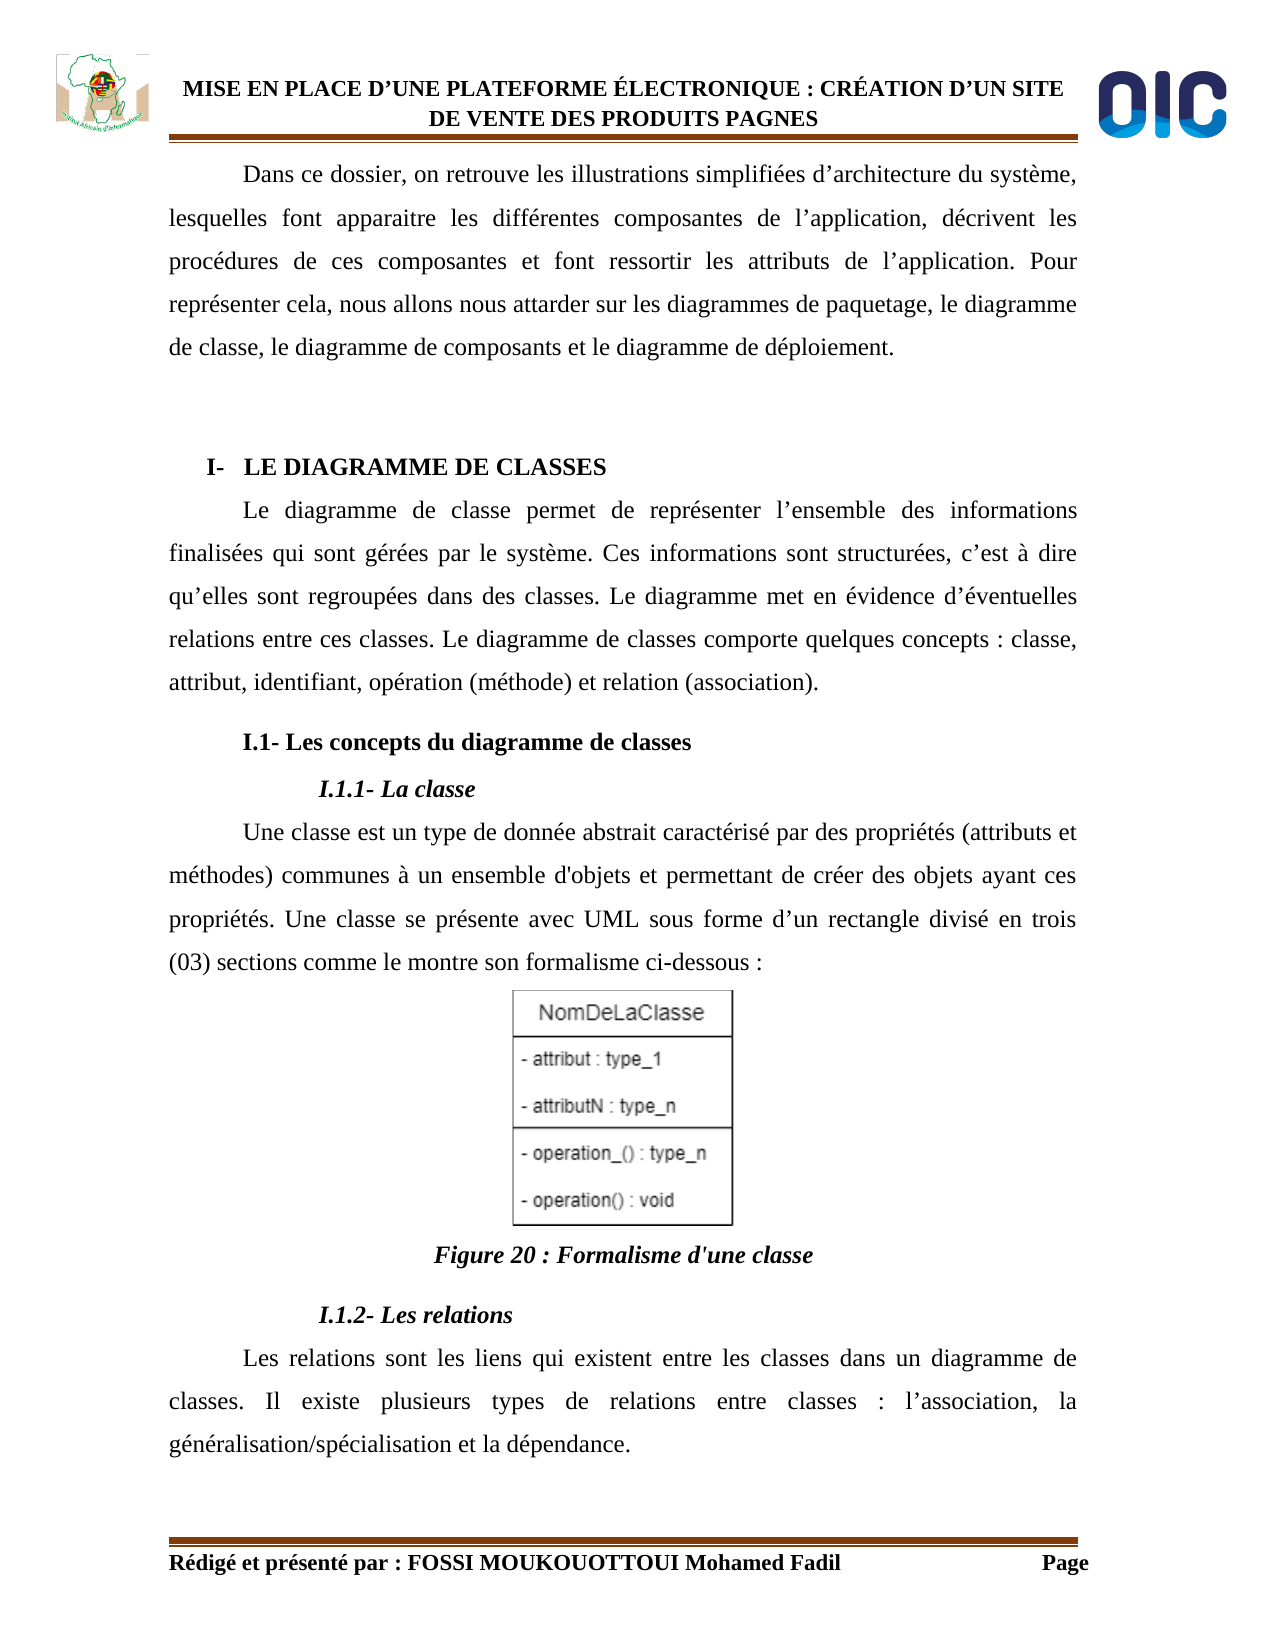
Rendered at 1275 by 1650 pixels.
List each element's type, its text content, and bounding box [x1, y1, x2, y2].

text Les relations sont les liens qui existent entre les classes dans un diagramme de classes. Il existe plusieurs types de relations entre classes : l’association, la généralisation/spécialisation et la dépendance. [169, 1343, 1078, 1458]
list Figure 20 : Formalisme d'une classe [169, 1240, 1078, 1269]
subtitle LE DIAGRAMME DE CLASSES [206, 452, 1078, 480]
subtitle I.1.2- Les relations [319, 1300, 1078, 1328]
text Une classe est un type de donnée abstrait caractérisé par des propriétés (attributs et méthodes) communes à un ensemble d'objets et permettant de créer des objets ayant ces propriétés. Une classe se présente avec UML sous forme d’un rectangle divisé en trois (03) sections comme le montre son formalisme ci-dessous : [169, 817, 1078, 976]
subtitle I.1- Les concepts du diagramme de classes [242, 727, 1078, 756]
subtitle I.1.1- La classe [319, 774, 1078, 803]
text Le diagramme de classe permet de représenter l’ensemble des informations finalisées qui sont gérées par le système. Ces informations sont structurées, c’est à dire qu’elles sont regroupées dans des classes. Le diagramme met en évidence d’éventuelles relations entre ces classes. Le diagramme de classes comporte quelques concepts : classe, attribut, identifiant, opération (méthode) et relation (association). [169, 495, 1078, 696]
text Dans ce dossier, on retrouve les illustrations simplifiées d’architecture du système, lesquelles font apparaitre les différentes composantes de l’application, décrivent les procédures de ces composantes et font ressortir les attributs de l’application. Pour représenter cela, nous allons nous attarder sur les diagrammes de paquetage, le diagramme de classe, le diagramme de composants et le diagramme de déploiement. [169, 159, 1078, 361]
picture [50, 45, 154, 135]
picture [1098, 71, 1227, 138]
picture [512, 990, 735, 1226]
